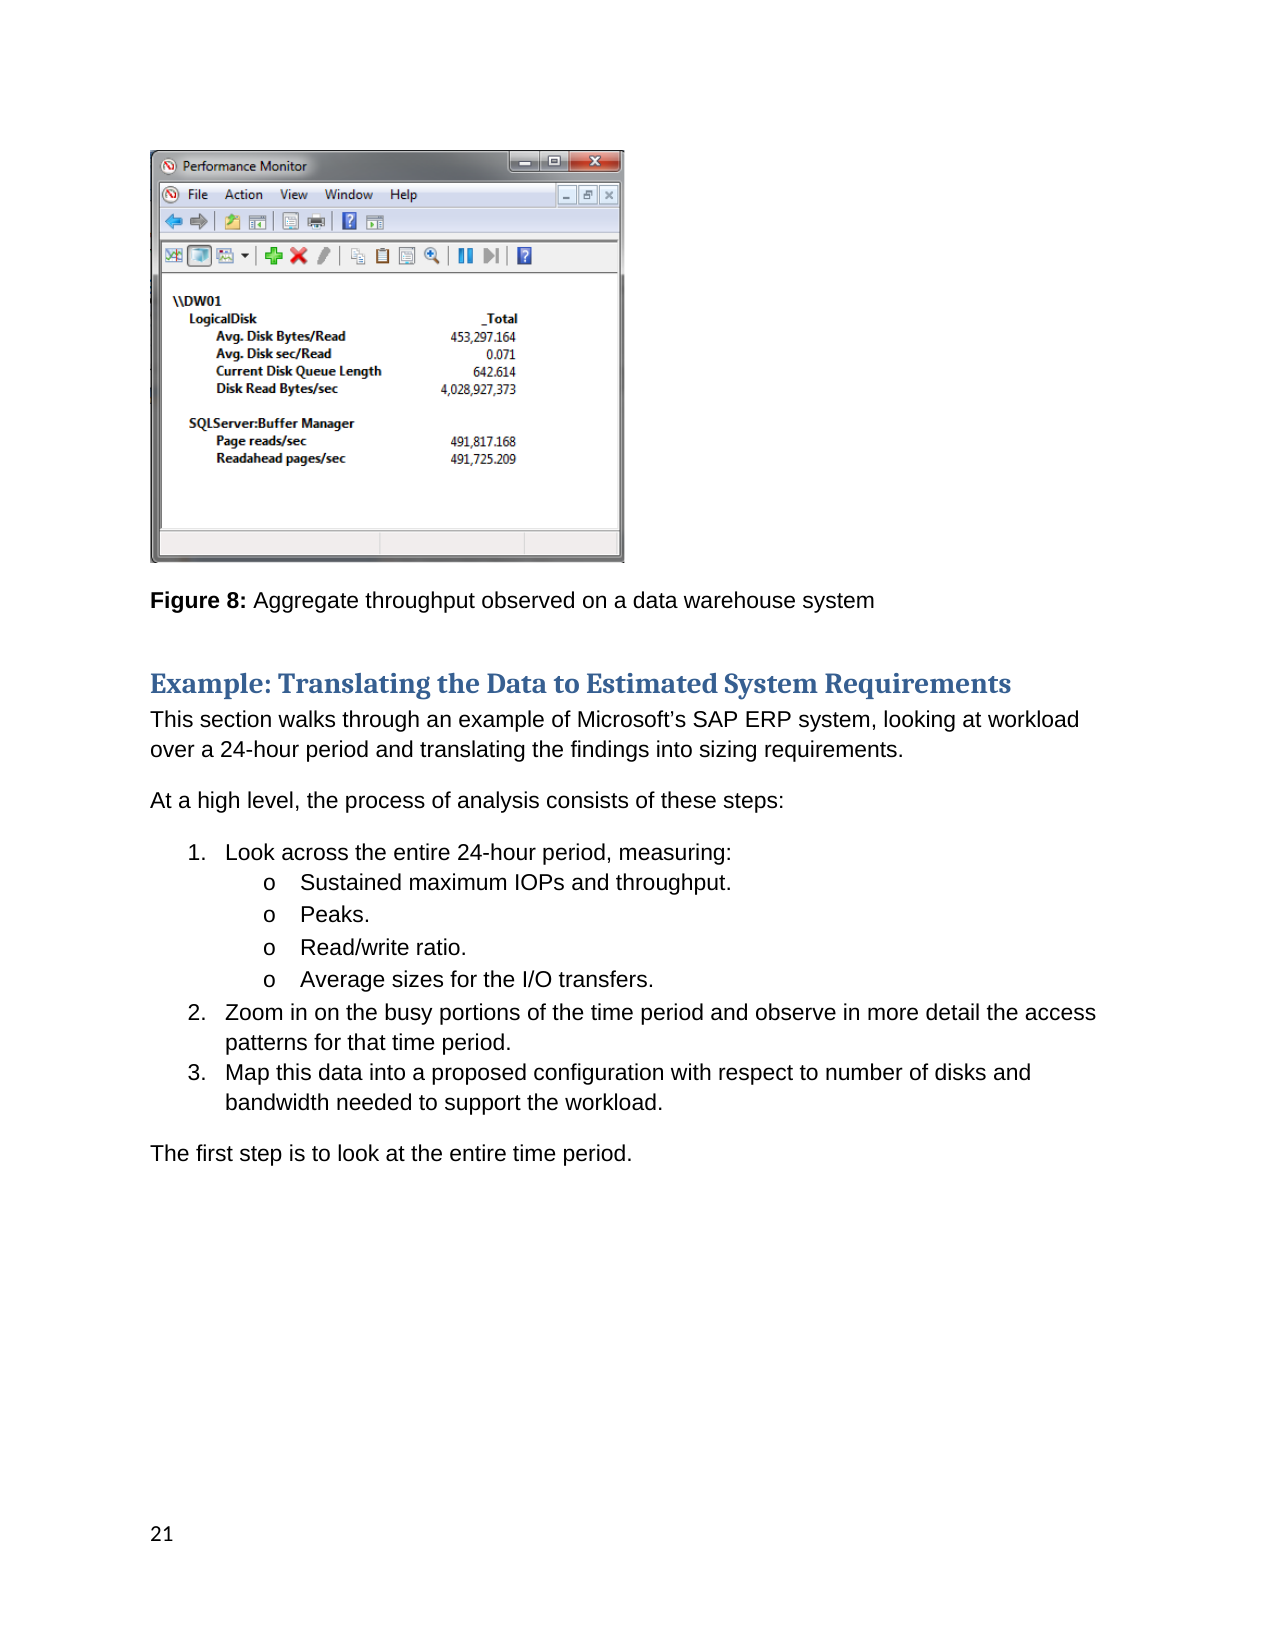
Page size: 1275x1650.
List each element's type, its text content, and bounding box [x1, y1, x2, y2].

picture [150, 150, 625, 563]
list Peaks. [262, 901, 1125, 929]
list Sustained maximum IOPs and throughput. [262, 869, 1125, 897]
list Average sizes for the I/O transfers. [262, 966, 1125, 994]
list Map this data into a proposed configuration with respect to number of disks and bandwidth needed to support the workload. [187, 1059, 1125, 1116]
text The first step is to look at the entire time period. [150, 1140, 1125, 1167]
list Look across the entire 24-hour period, measuring: [187, 838, 1125, 865]
list Read/write ratio. [262, 934, 1125, 962]
text At a high level, the process of analysis consists of these steps: [150, 787, 1125, 814]
text This section walks through an example of Microsoft’s SAP ERP system, looking at workload over a 24-hour period and translating the findings into sizing requirements. [150, 706, 1125, 763]
subtitle Example: Translating the Data to Estimated System Requirements [150, 668, 1125, 701]
list Zoom in on the busy portions of the time period and observe in more detail the access patterns for that time period. [187, 999, 1125, 1055]
text Figure 8: Aggregate throughput observed on a data warehouse system [150, 587, 1125, 614]
